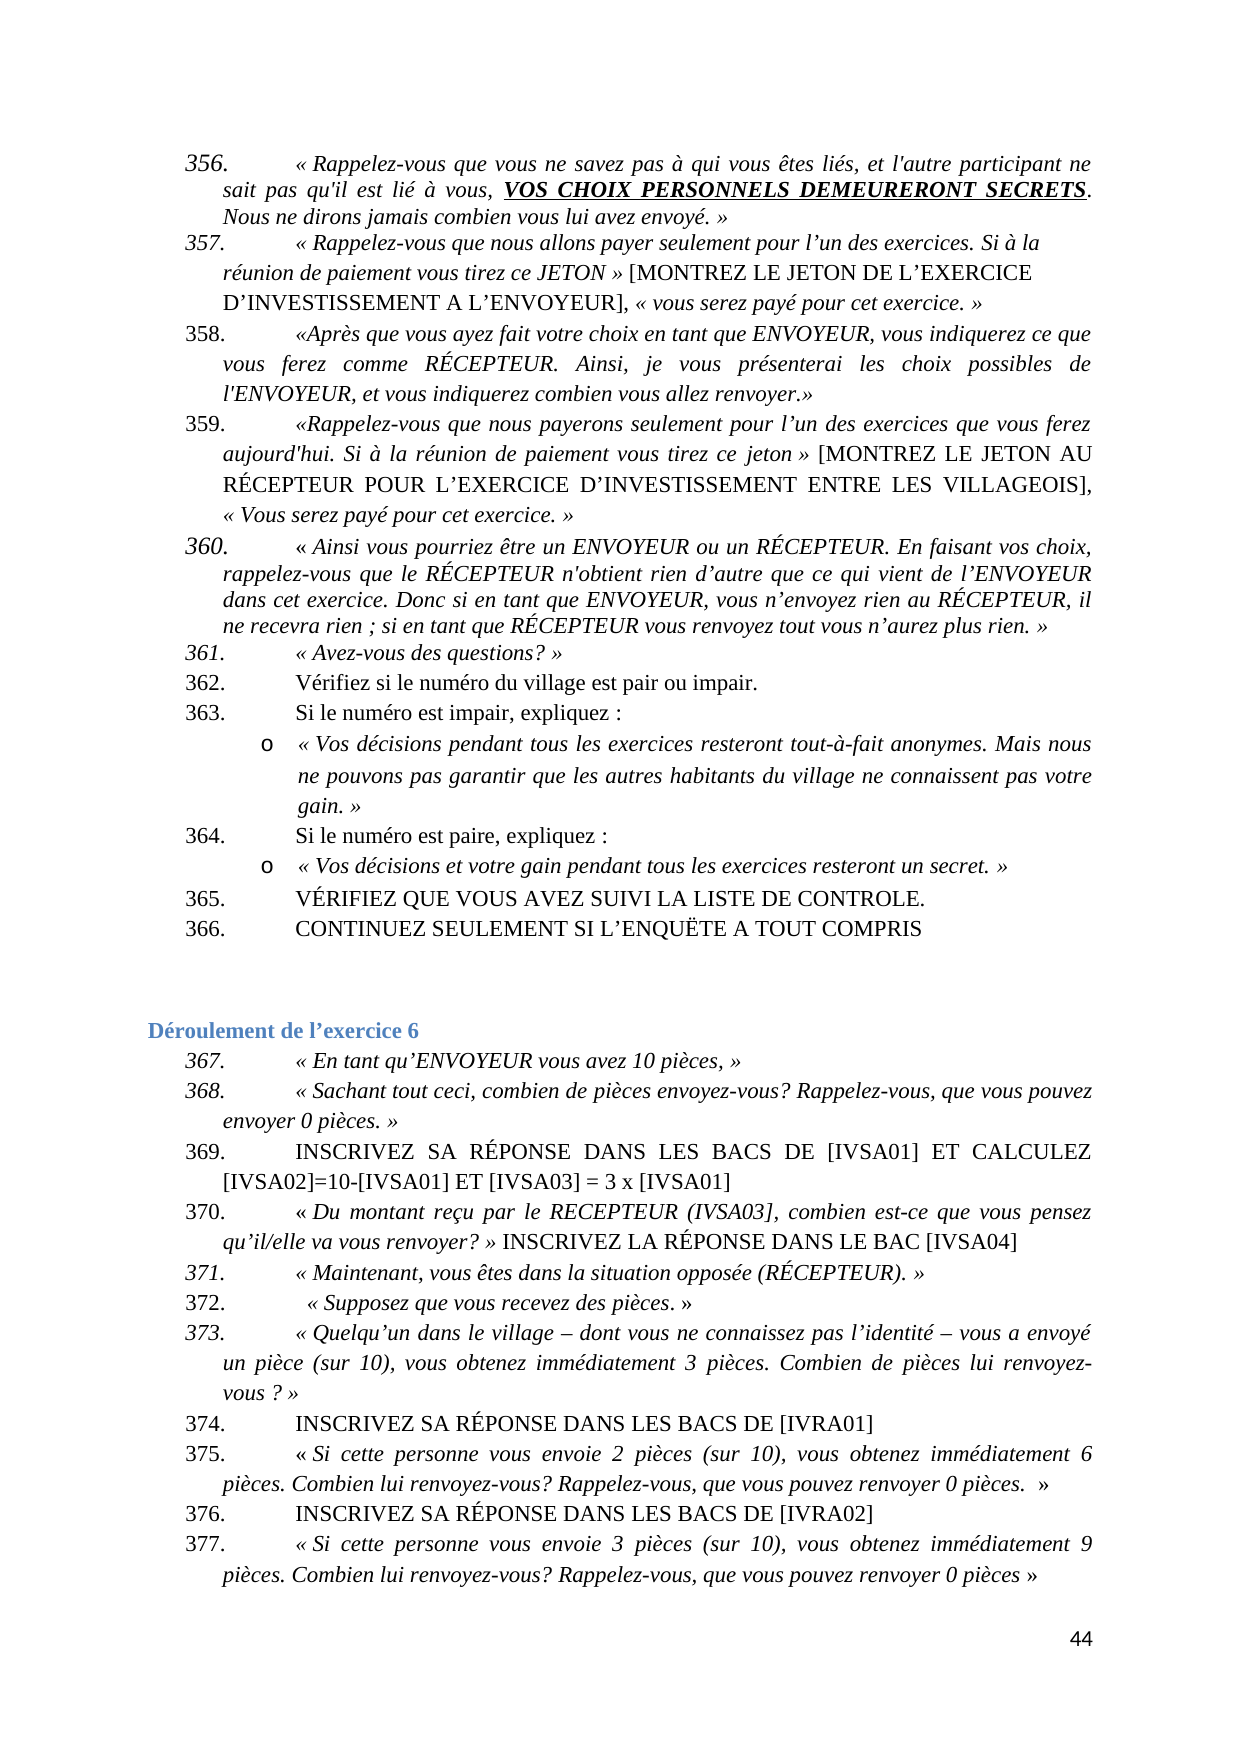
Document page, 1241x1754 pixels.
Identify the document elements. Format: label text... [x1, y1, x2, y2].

list CONTINUEZ SEULEMENT SI L’ENQUËTE A TOUT COMPRIS [185, 915, 1093, 941]
list Rappelez-vous que nous allons payer seulement pour l’un des exercices. Si à la réunion de paiement vous tirez ce JETON [MONTREZ LE JETON DE L’EXERCICE D’INVESTISSEMENT A L’ENVOYEUR], vous serez payé pour cet exercice. [185, 229, 1093, 316]
list En tant qu’ENVOYEUR vous avez 10 s, [185, 1047, 1093, 1073]
list Après que vous ayez fait votre choix en tant que ENVOYEUR, vous indiquerez ce que vous ferez comme RÉCEPTEUR. Ainsi, je vous présenterai les choix possibles de l'ENVOYEUR, et vous indiquerez combien vous allez renvoyer. [185, 320, 1093, 406]
list Rappelez-vous que vous ne savez pas à qui vous êtes liés, et l'autre participant ne sait pas qu'il est lié à vous, VOS CHOIX PERSONNELS DEMEURERONT ne dirons jamais combien vous lui avez envoyé. [185, 148, 1093, 229]
list Rappelez-vous que nous payerons seulement pour l’un des exercices que vous ferez aujourd'hui. Si à la réunion de paiement vous tirez ce jeton [MONTREZ LE JETON AU POUR L’EXERCICE D’INVESTISSEMENT ENTRE LES VILLAGEOIS], Vous serez payé pour cet exercice. [185, 410, 1093, 527]
list Ainsi vous pourriez être un ENVOYEUR ou un RÉCEPTEUR. En faisant vos choix, rappelez-vous que le RÉCEPTEUR n'obtient rien d’autre que ce qui vient de l’ENVOYEUR dans cet exercice. Donc si en tant que ENVOYEUR, vous n’envoyez rien au RÉCEPTEUR, il ne recevra rien ; si en tant que RÉCEPTEUR vous renvoyez tout vous n’aurez plus rien. [185, 531, 1093, 639]
subtitle Déroulement de l’exercice 6 [148, 1017, 1093, 1043]
list Quelqu’un dans le village – dont vous ne connaissez pas l’identité – vous a envoyé un (sur 10), vous obtenez immédiatement 3 s. Combien de s lui renvoyez-vous ? [185, 1319, 1093, 1406]
list INSCRIVEZ SA DANS LES BACS DE [IVRA01] [185, 1410, 1093, 1436]
list Sachant tout ceci, combien de s envoyez-vous? [185, 1077, 1093, 1134]
list Supposez que vous recevez des s. [185, 1289, 1093, 1315]
list Maintenant, vous êtes dans la situation opposée (RÉCEPTEUR). [185, 1259, 1093, 1285]
list Si cette personne vous envoie 2 s (sur 10), vous obtenez immédiatement 6 s. Combien lui renvoyez-vous? [185, 1440, 1093, 1496]
list INSCRIVEZ SA DANS LES BACS DE [IVRA02] [185, 1500, 1093, 1527]
list INSCRIVEZ SA DANS LES BACS DE [IVSA01] ET CALCULEZ [IVSA02]=10-[IVSA01] [185, 1138, 1093, 1194]
list Si cette personne vous envoie 3 s (sur 10), vous obtenez immédiatement 9 s. Combien lui renvoyez-vous? [185, 1531, 1093, 1587]
list Avez-vous des questions? [185, 639, 1093, 665]
